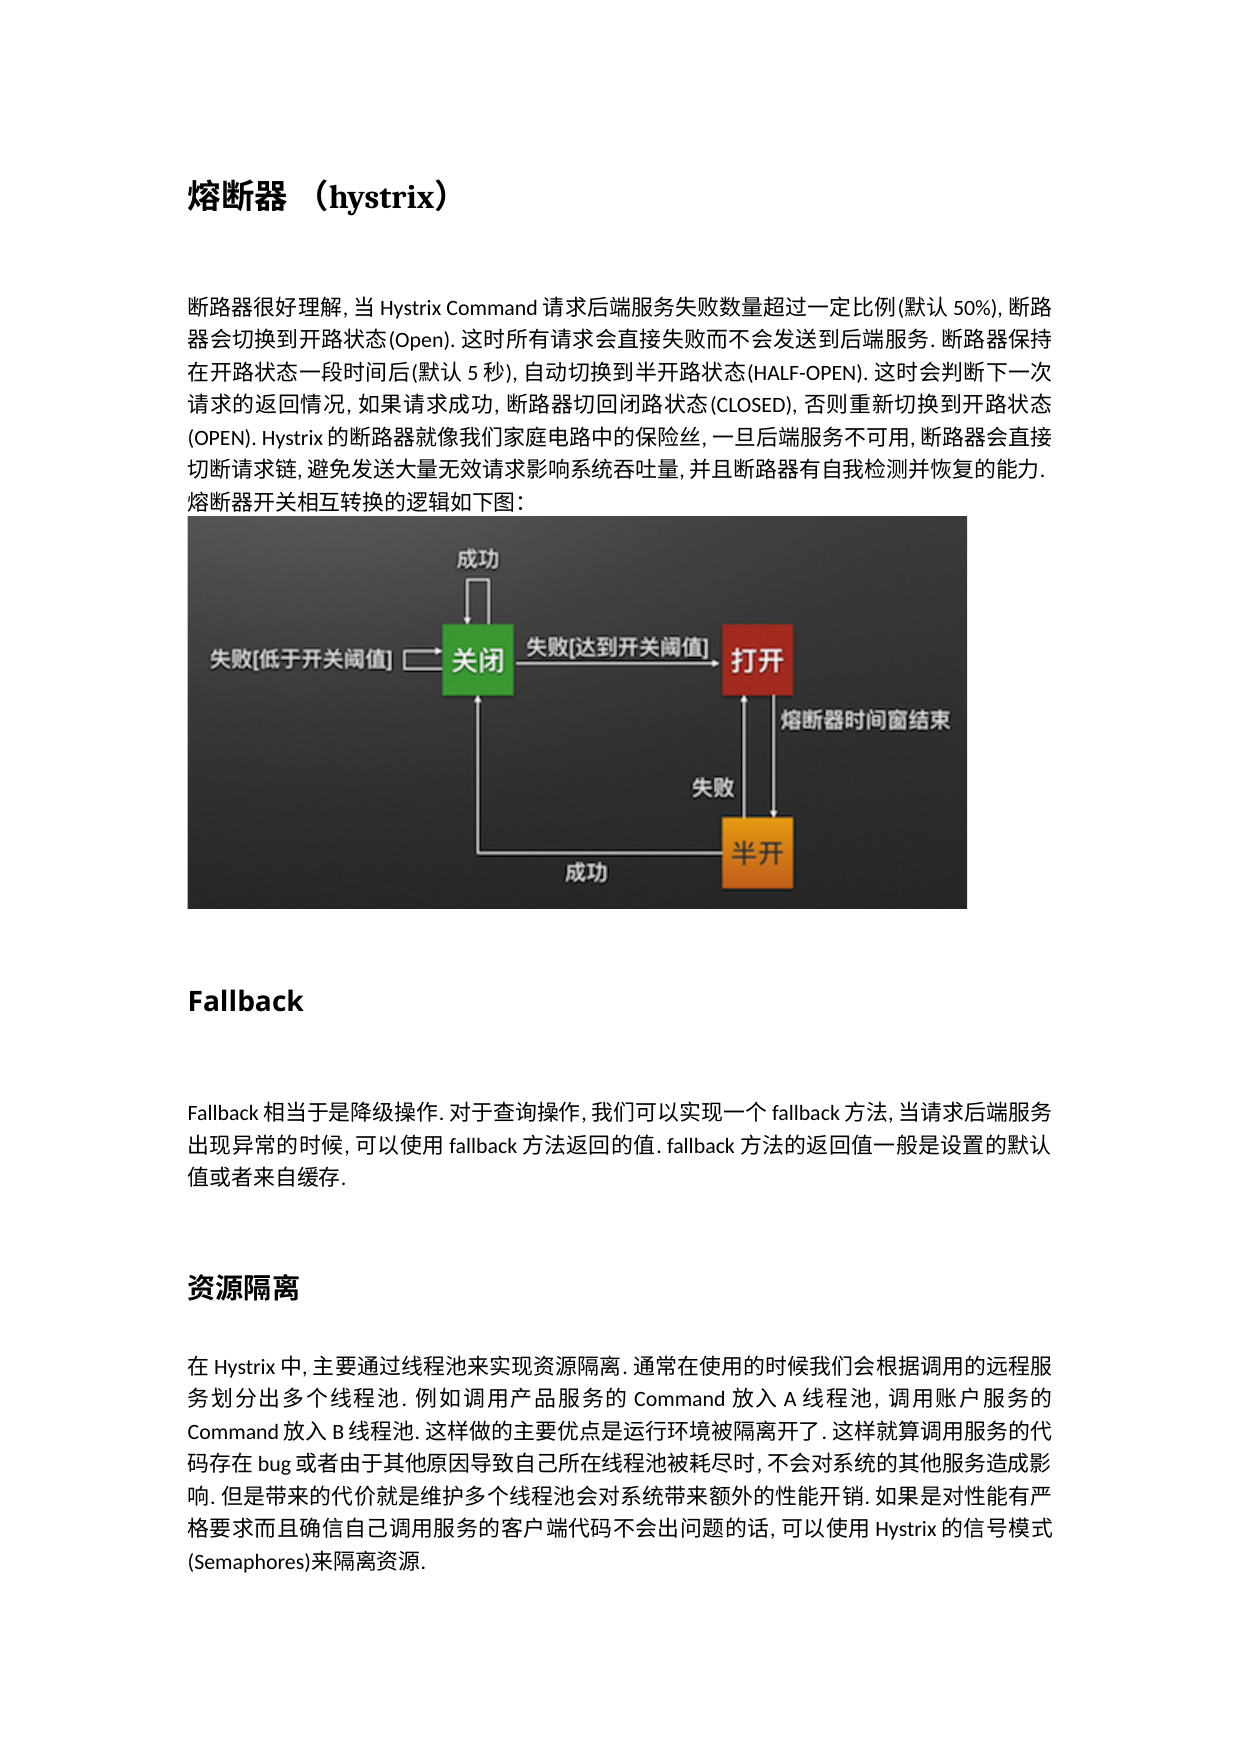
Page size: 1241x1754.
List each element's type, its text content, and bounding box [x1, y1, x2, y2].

subtitle 资源隔离 [187, 1254, 1053, 1319]
text 在Hystrix中, 主要通过线程池来实现资源隔离. 通常在使用的时候我们会根据调用的远程服务划分出多个线程池. 例如调用产品服务的Command放入A线程池, 调用账户服务的Command放入B线程池. 这样做的主要优点是运行环境被隔离开了. 这样就算调用服务的代码存在bug或者由于其他原因导致自己所在线程池被耗尽时, 不会对系统的其他服务造成影响. 但是带来的代价就是维护多个线程池会对系统带来额外的性能开销. 如果是对性能有严格要求而且确信自己调用服务的客户端代码不会出问题的话, 可以使用Hystrix的信号模式(Semaphores)来隔离资源. [187, 1348, 1053, 1576]
text Fallback相当于是降级操作. 对于查询操作, 我们可以实现一个fallback方法, 当请求后端服务出现异常的时候, 可以使用fallback方法返回的值. fallback方法的返回值一般是设置的默认值或者来自缓存. [187, 1095, 1053, 1192]
text 熔断器开关相互转换的逻辑如下图： [187, 484, 1053, 517]
text 断路器很好理解, 当Hystrix Command请求后端服务失败数量超过一定比例(默认50%), 断路器会切换到开路状态(Open). 这时所有请求会直接失败而不会发送到后端服务. 断路器保持在开路状态一段时间后(默认5秒), 自动切换到半开路状态(HALF-OPEN). 这时会判断下一次请求的返回情况, 如果请求成功, 断路器切回闭路状态(CLOSED), 否则重新切换到开路状态(OPEN). Hystrix的断路器就像我们家庭电路中的保险丝, 一旦后端服务不可用, 断路器会直接切断请求链, 避免发送大量无效请求影响系统吞吐量, 并且断路器有自我检测并恢复的能力. [187, 289, 1053, 484]
subtitle Fallback [187, 968, 1053, 1033]
subtitle 熔断器 （hystrix） [187, 162, 1053, 227]
picture [187, 516, 968, 909]
